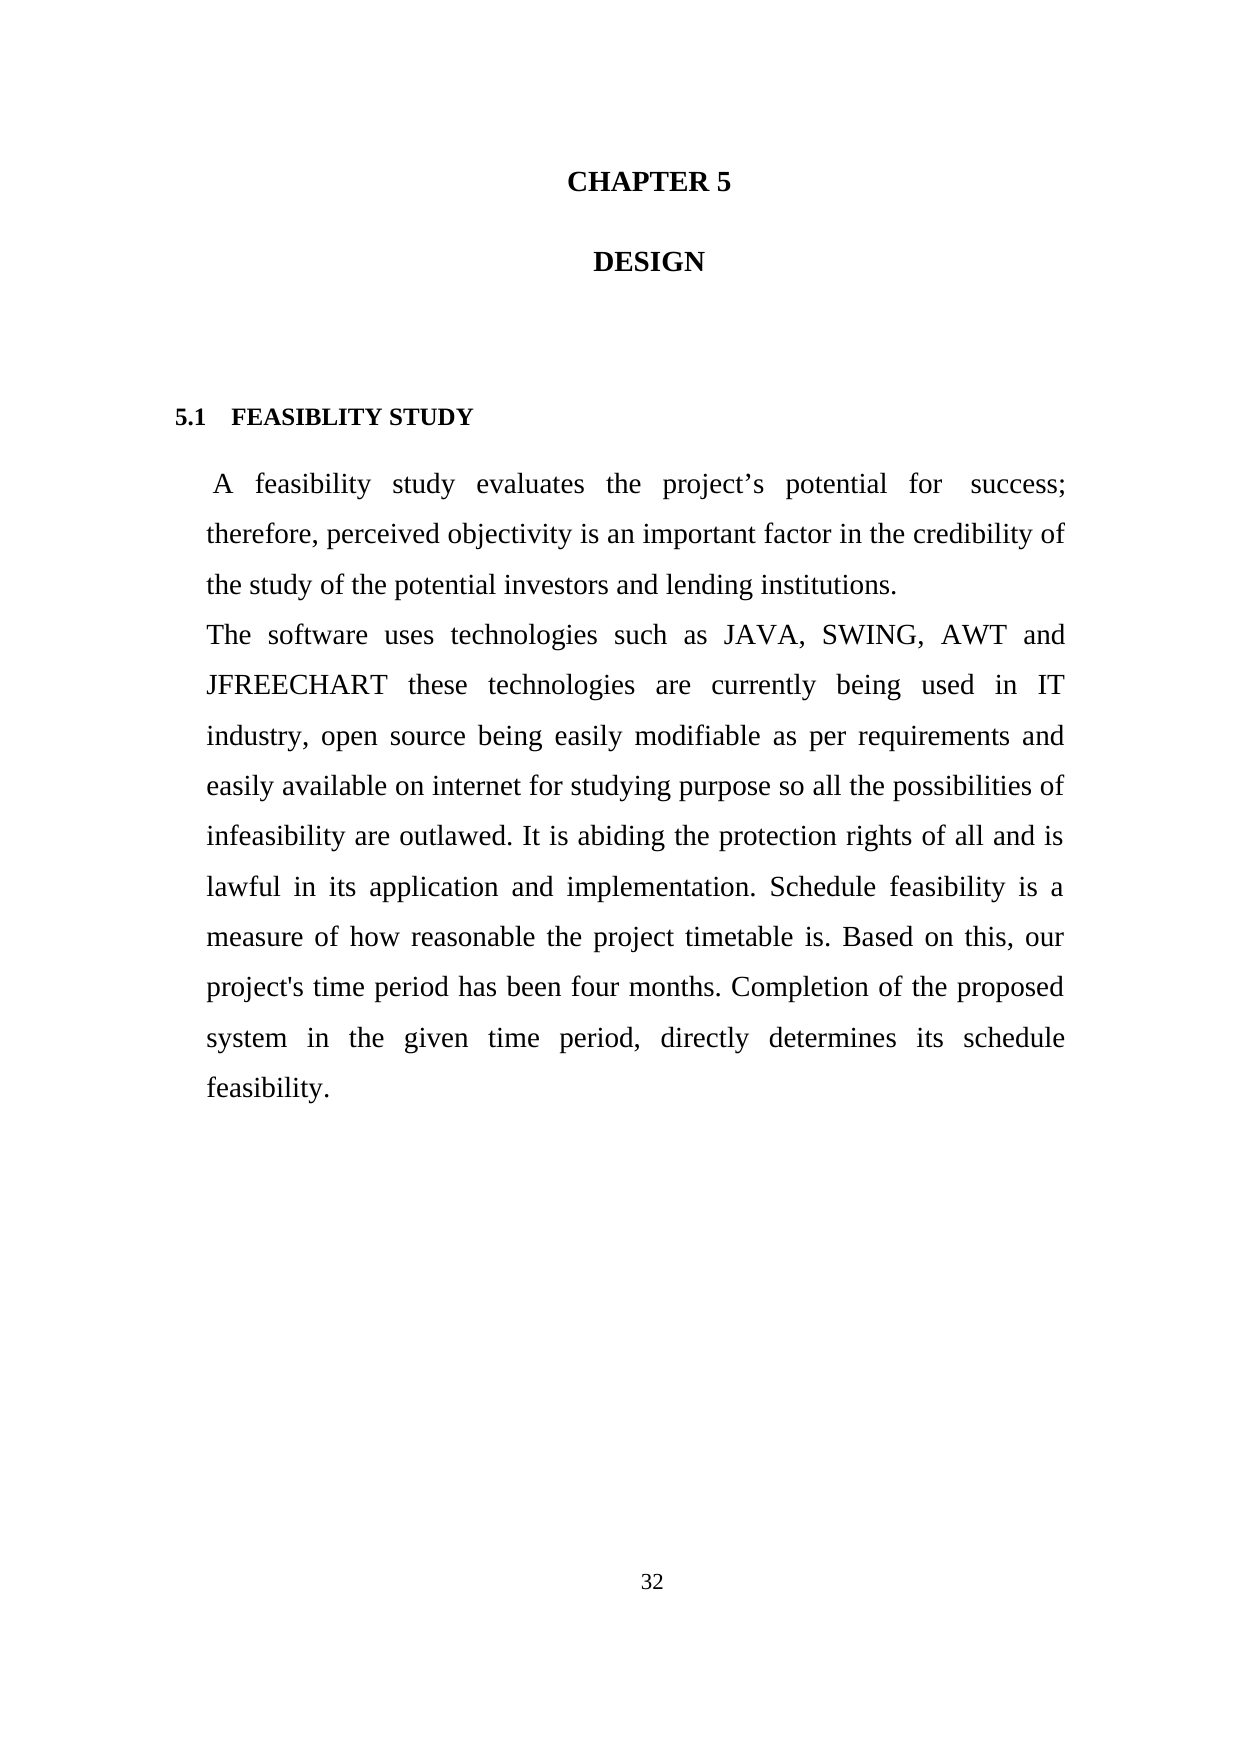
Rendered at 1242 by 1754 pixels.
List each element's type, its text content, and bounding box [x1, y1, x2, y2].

list FEASIBLITY STUDY [175, 402, 1196, 431]
text The software uses technologies such as JAVA, SWING, AWT and JFREECHART these technologies are currently being used in IT industry, open source being easily modifiable as per requirements and easily available on internet for studying purpose so all the possibilities of infeasibility are outlawed. It is abiding the protection rights of all and is lawful in its application and implementation. Schedule feasibility is a measure of how reasonable the project timetable is. Based on this, our project's time period has been four months. Completion of the proposed system in the given time period, directly determines its schedule feasibility. [206, 617, 1065, 1103]
text A feasibility study evaluates the project’s potential for success; therefore, perceived objectivity is an important factor in the credibility of the study of the potential investors and lending institutions. [206, 466, 1067, 600]
text CHAPTER 5 DESIGN [529, 164, 769, 277]
